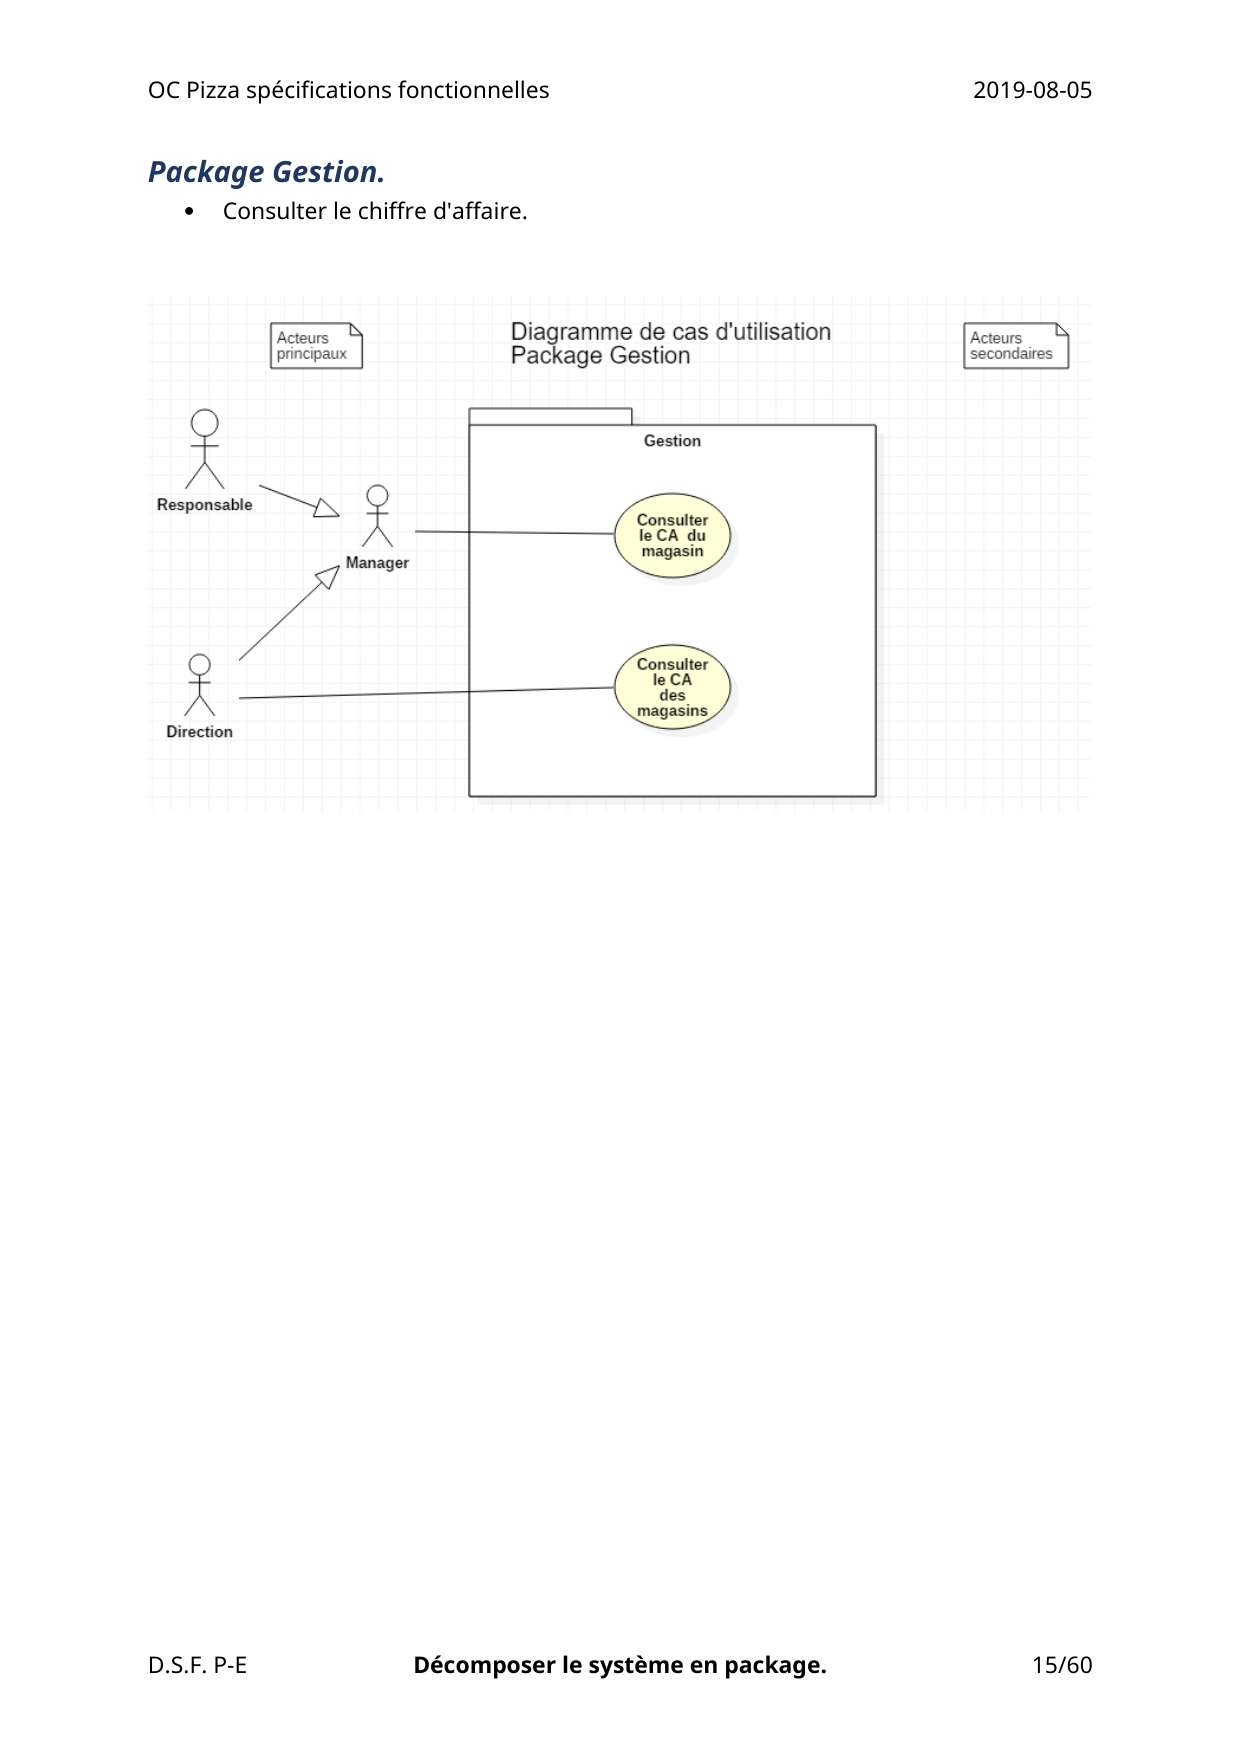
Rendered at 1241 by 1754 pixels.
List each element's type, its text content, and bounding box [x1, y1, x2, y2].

subtitle Package Gestion. [148, 152, 1093, 191]
list Consulter le chiffre d'affaire. [185, 194, 1093, 226]
picture [147, 295, 1092, 813]
